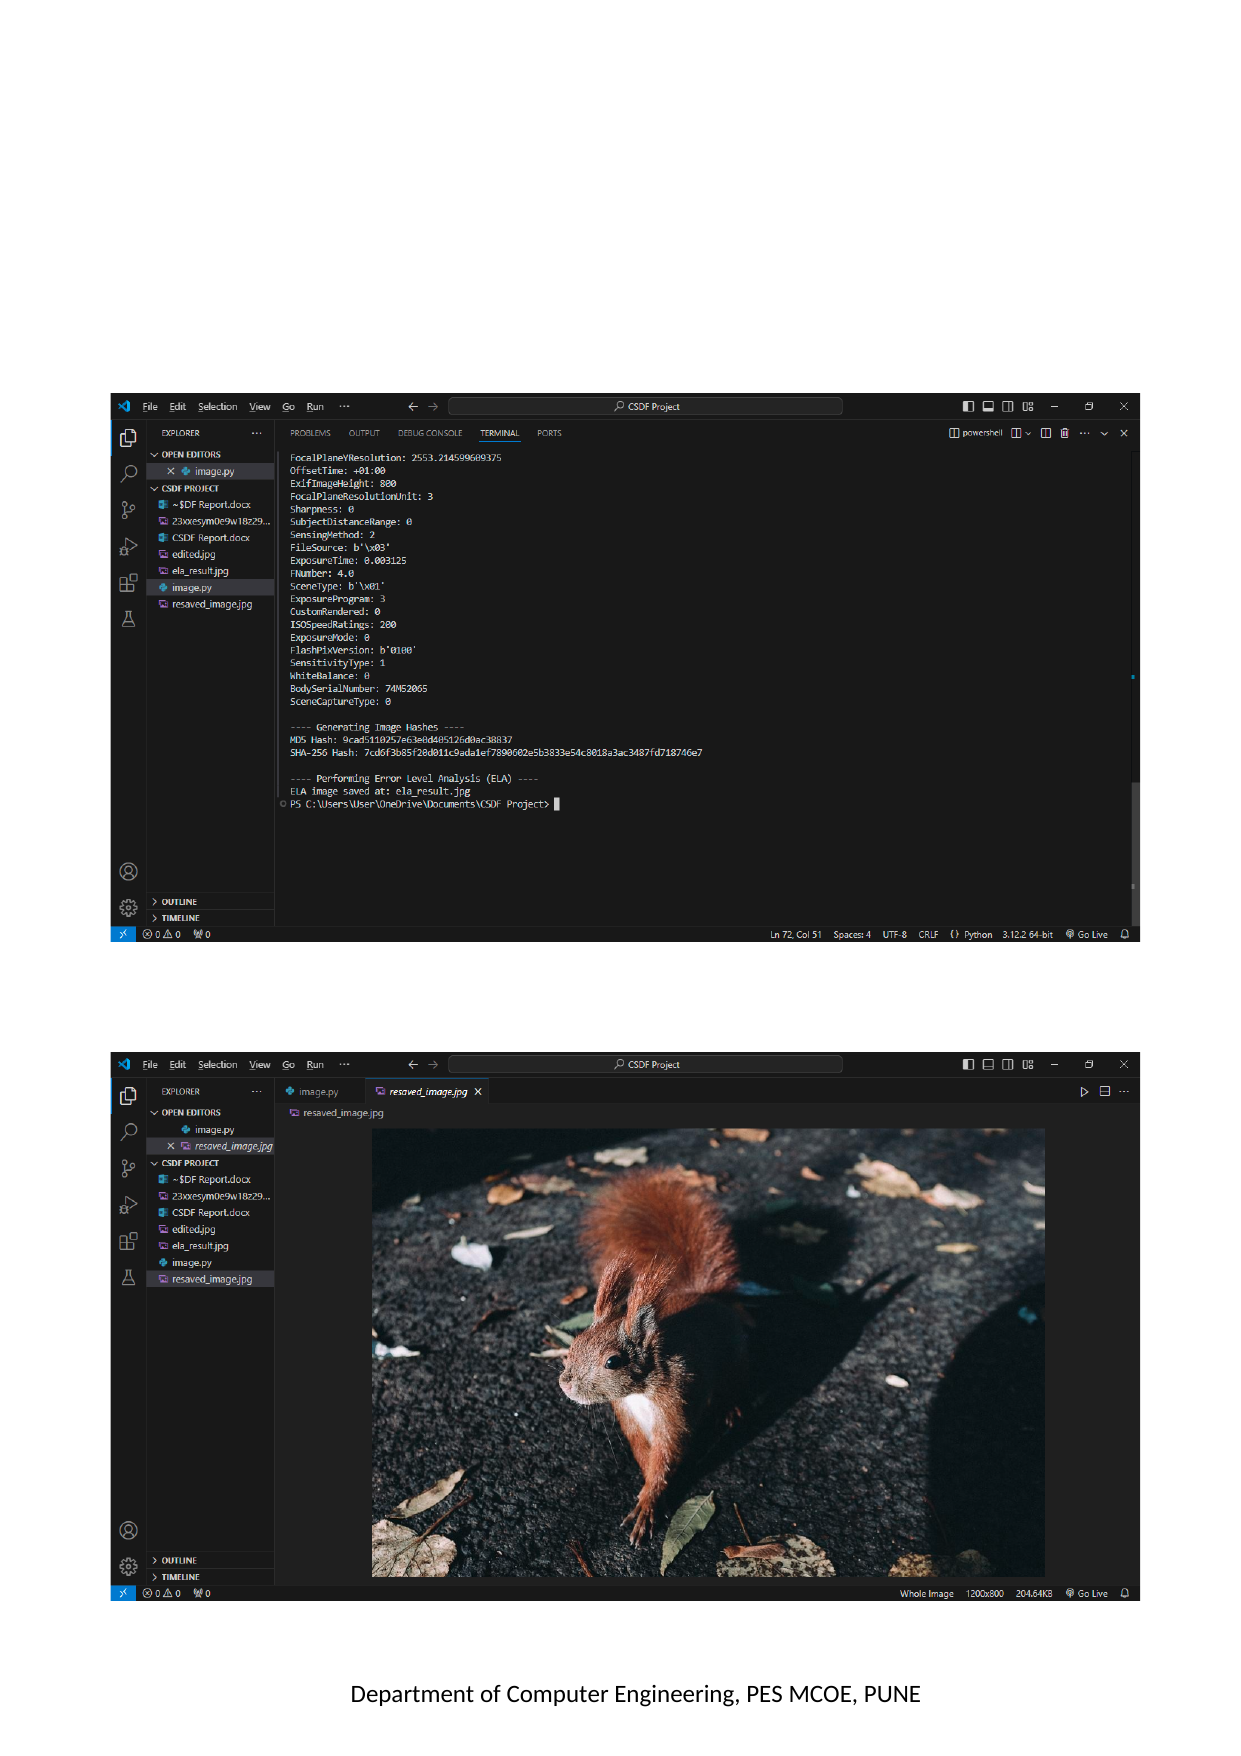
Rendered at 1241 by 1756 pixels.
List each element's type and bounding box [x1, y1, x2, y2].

picture [110, 393, 1141, 942]
picture [110, 1052, 1141, 1601]
